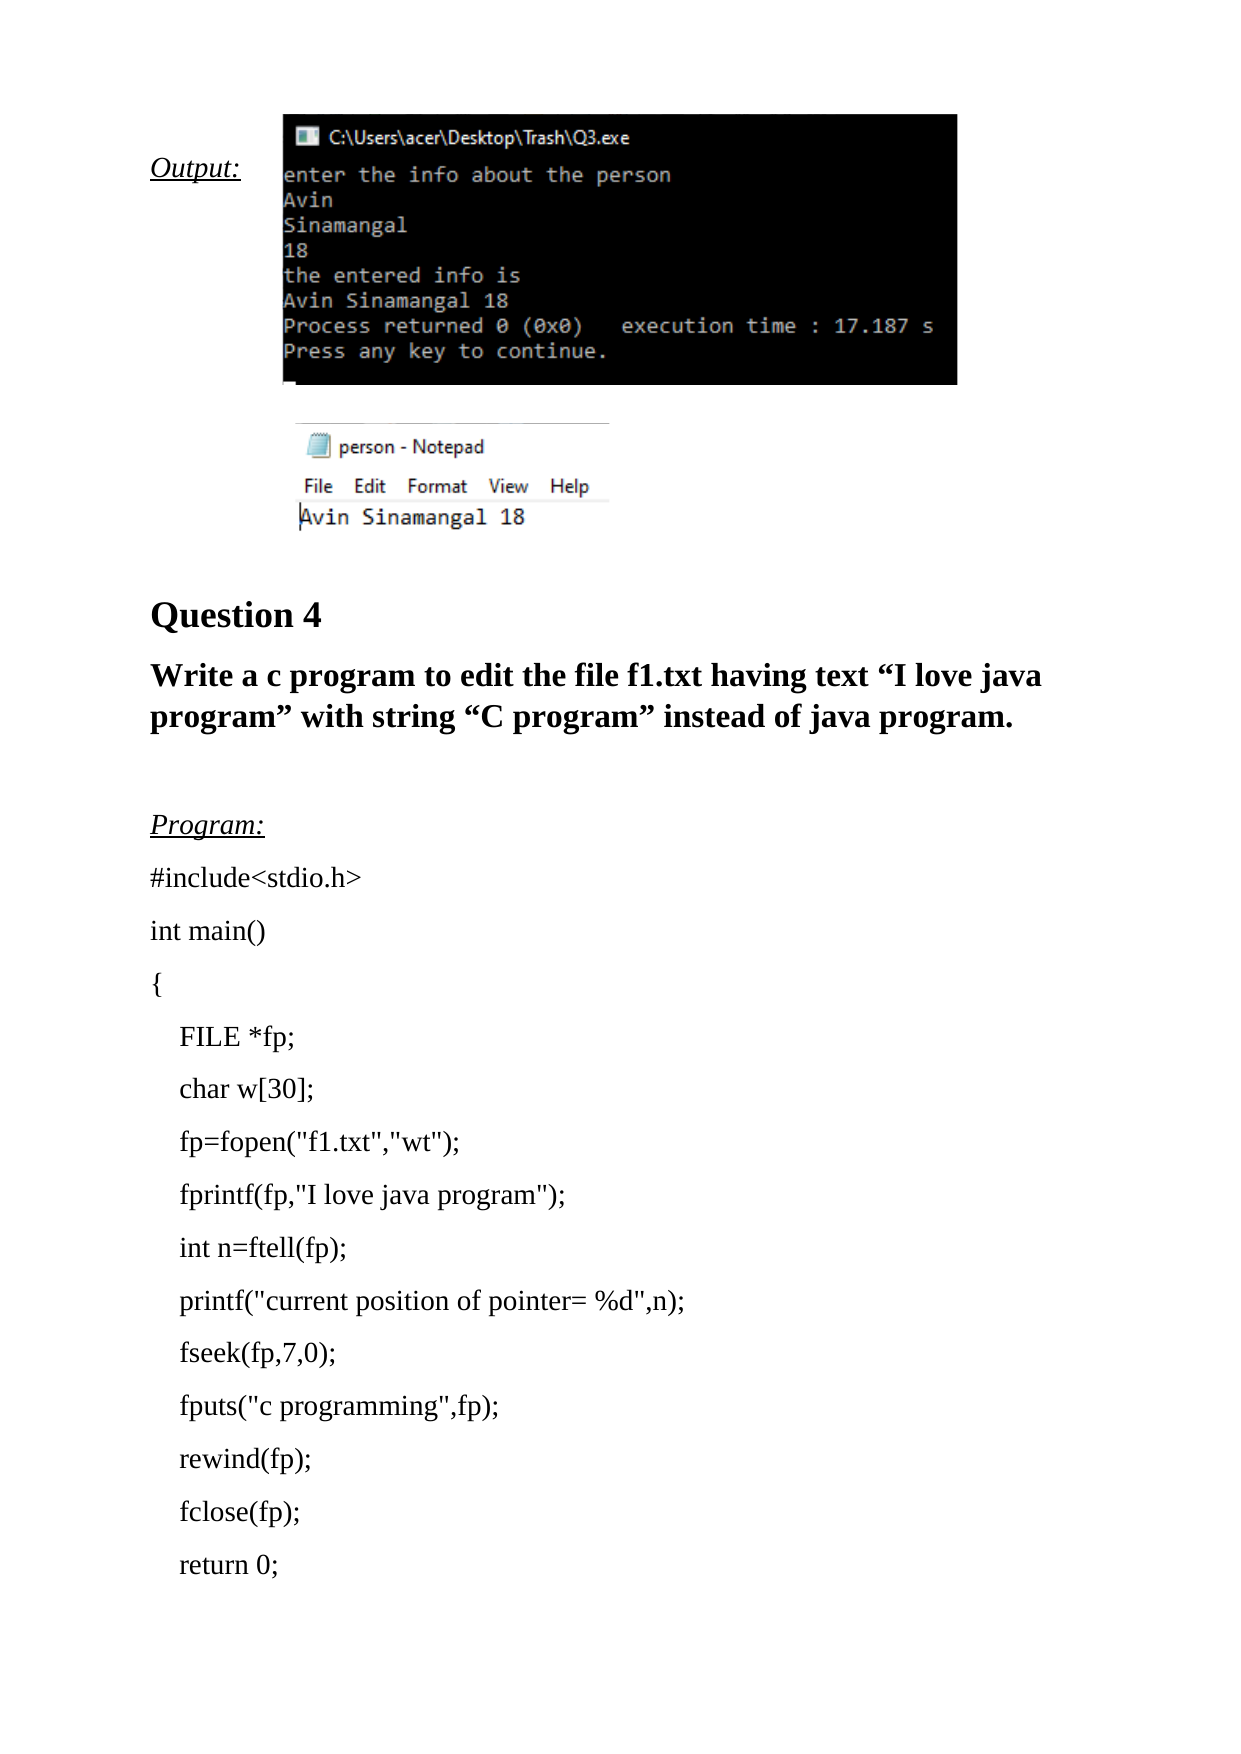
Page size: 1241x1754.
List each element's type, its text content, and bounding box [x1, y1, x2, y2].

picture [282, 183, 958, 385]
text Output: [150, 150, 1090, 183]
text rewind(fp); [150, 1441, 1090, 1475]
text fseek(fp,7,0); [150, 1336, 1090, 1369]
text fprintf(fp,"I love java program"); [150, 1177, 1090, 1211]
text char w[30]; [150, 1071, 1090, 1105]
text Question 4 [150, 592, 1090, 635]
text return 0; [150, 1547, 1090, 1580]
text fclose(fp); [150, 1494, 1090, 1527]
text FILE *fp; [150, 1019, 1090, 1052]
picture [295, 423, 610, 550]
text { [150, 966, 1090, 999]
text int main() [150, 913, 1090, 947]
picture [282, 114, 958, 150]
text printf("current position of pointer= %d",n); [150, 1283, 1090, 1316]
text Program: [150, 807, 1090, 841]
text #include<stdio.h> [150, 860, 1090, 894]
text int n=ftell(fp); [150, 1230, 1090, 1263]
text Write a c program to edit the file f1.txt having text “I love java program” with string “C program” instead of java program. [150, 655, 1090, 735]
text fp=fopen("f1.txt","wt"); [150, 1124, 1090, 1158]
text fputs("c programming",fp); [150, 1388, 1090, 1422]
